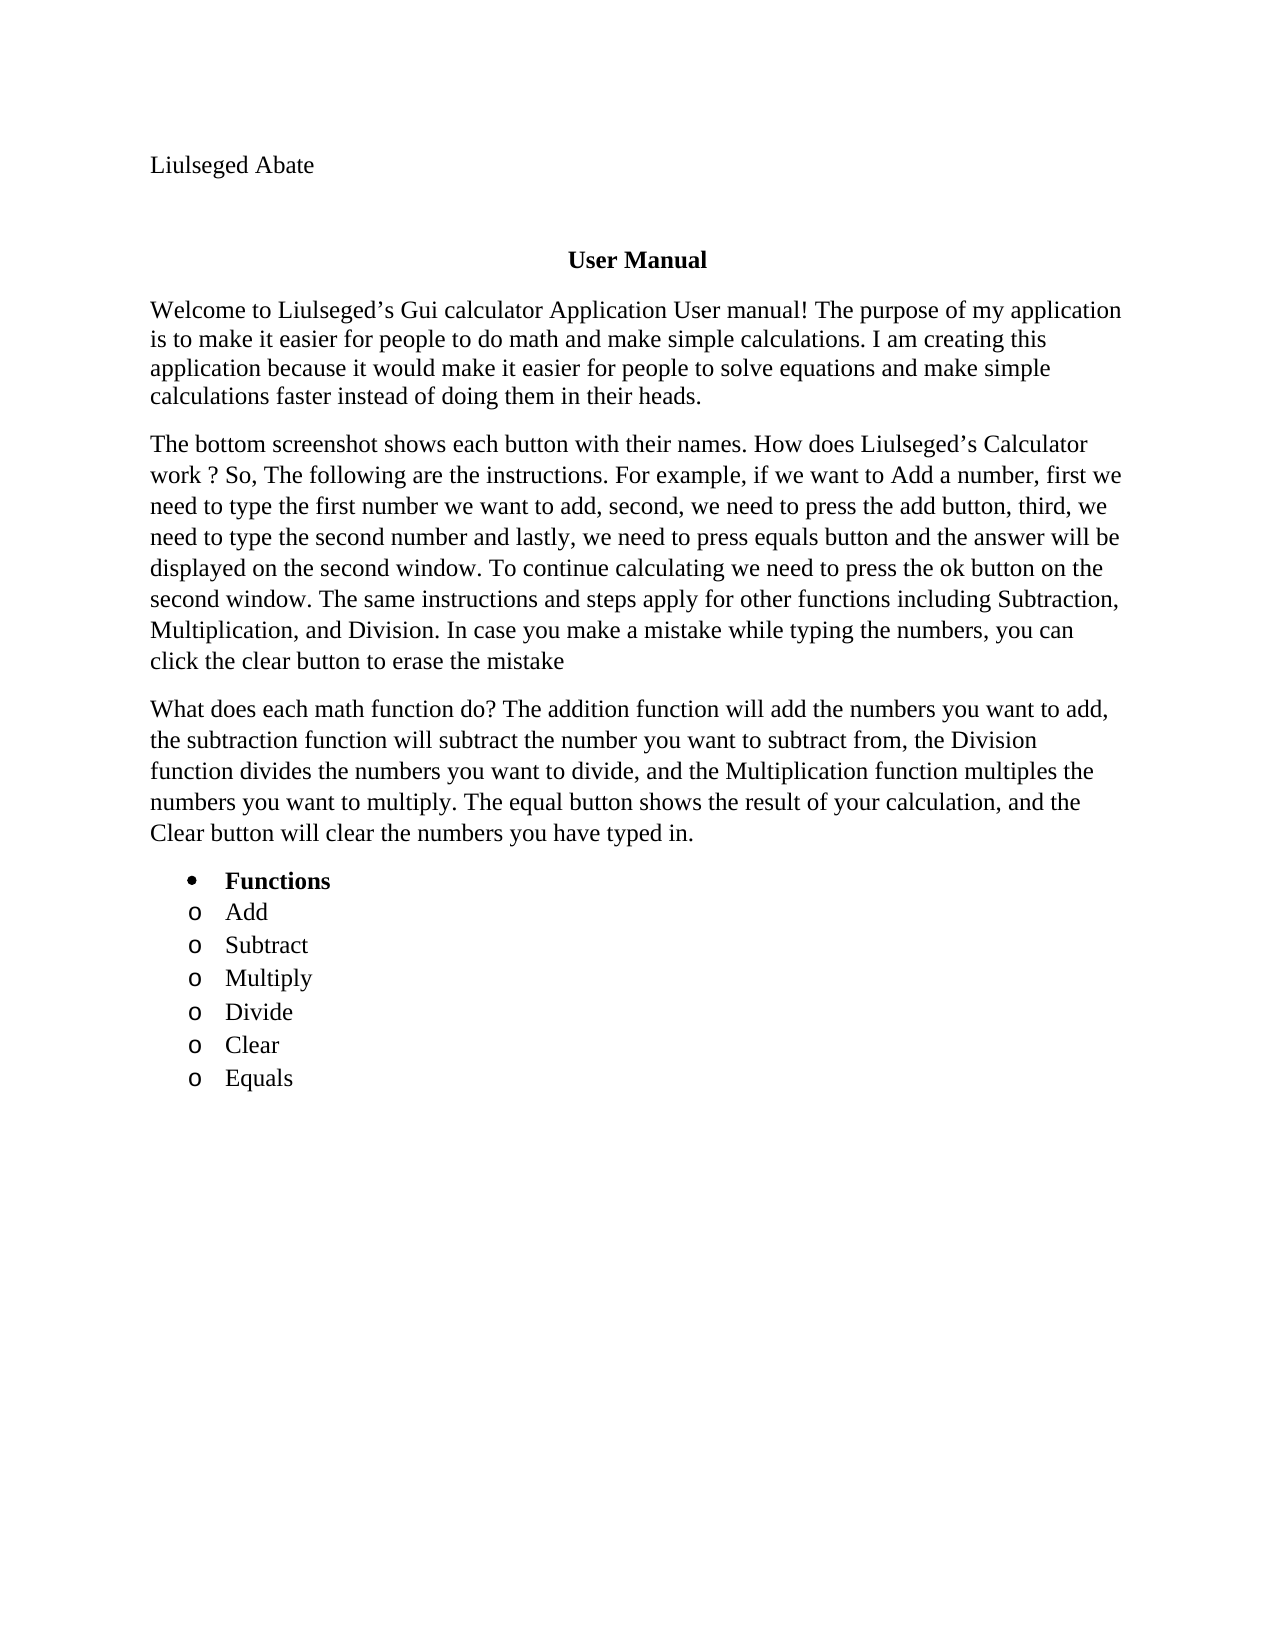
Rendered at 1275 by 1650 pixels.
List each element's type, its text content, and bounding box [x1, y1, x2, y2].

list Divide [187, 997, 1125, 1027]
text User Manual [150, 245, 1125, 274]
text Liulseged Abate [150, 150, 1125, 179]
text What does each math function do? The addition function will add the numbers you want to add, the subtraction function will subtract the number you want to subtract from, the Division function divides the numbers you want to divide, and the Multiplication function multiples the numbers you want to multiply. The equal button shows the result of your calculation, and the Clear button will clear the numbers you have typed in. [150, 694, 1125, 847]
list Equals [187, 1063, 1125, 1094]
text Welcome to Liulseged’s Gui calculator Application User manual! The purpose of my application is to make it easier for people to do math and make simple calculations. I am creating this application because it would make it easier for people to solve equations and make simple calculations faster instead of doing them in their heads. [150, 295, 1125, 410]
text The bottom screenshot shows each button with their names. How does Liulseged’s Calculator work ? So, The following are the instructions. For example, if we want to Add a number, first we need to type the first number we want to add, second, we need to press the add button, third, we need to type the second number and lastly, we need to press equals button and the answer will be displayed on the second window. To continue calculating we need to press the ok button on the second window. The same instructions and steps apply for other functions including Subtraction, Multiplication, and Division. In case you make a mistake while typing the numbers, you can click the clear button to erase the mistake [150, 429, 1125, 675]
list Add [187, 897, 1125, 928]
list Clear [187, 1030, 1125, 1061]
list Functions [187, 866, 1125, 894]
list Subtract [187, 930, 1125, 961]
list Multiply [187, 963, 1125, 994]
